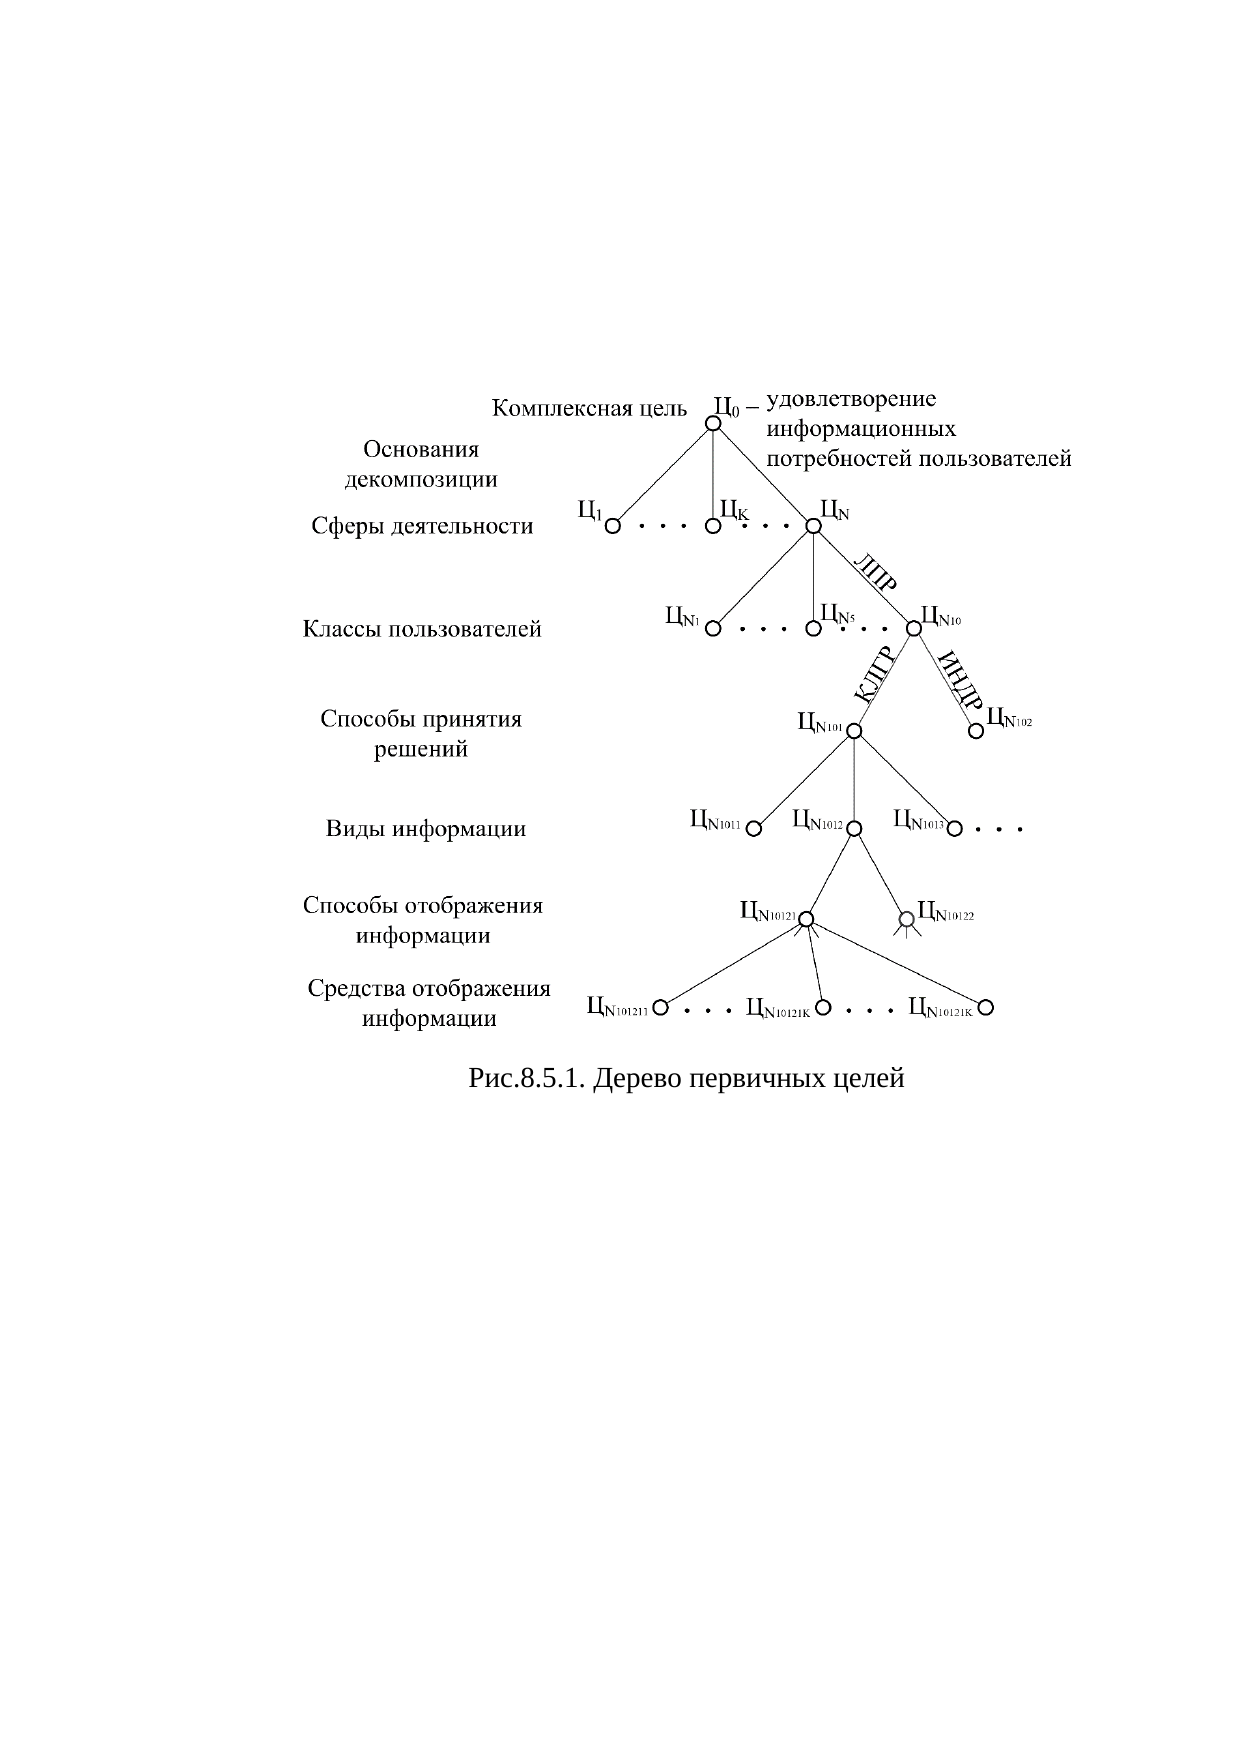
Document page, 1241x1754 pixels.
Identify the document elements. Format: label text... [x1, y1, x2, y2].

picture [302, 379, 1072, 1033]
text Рис.8.5.1. Дерево первичных целей [177, 1060, 1196, 1094]
